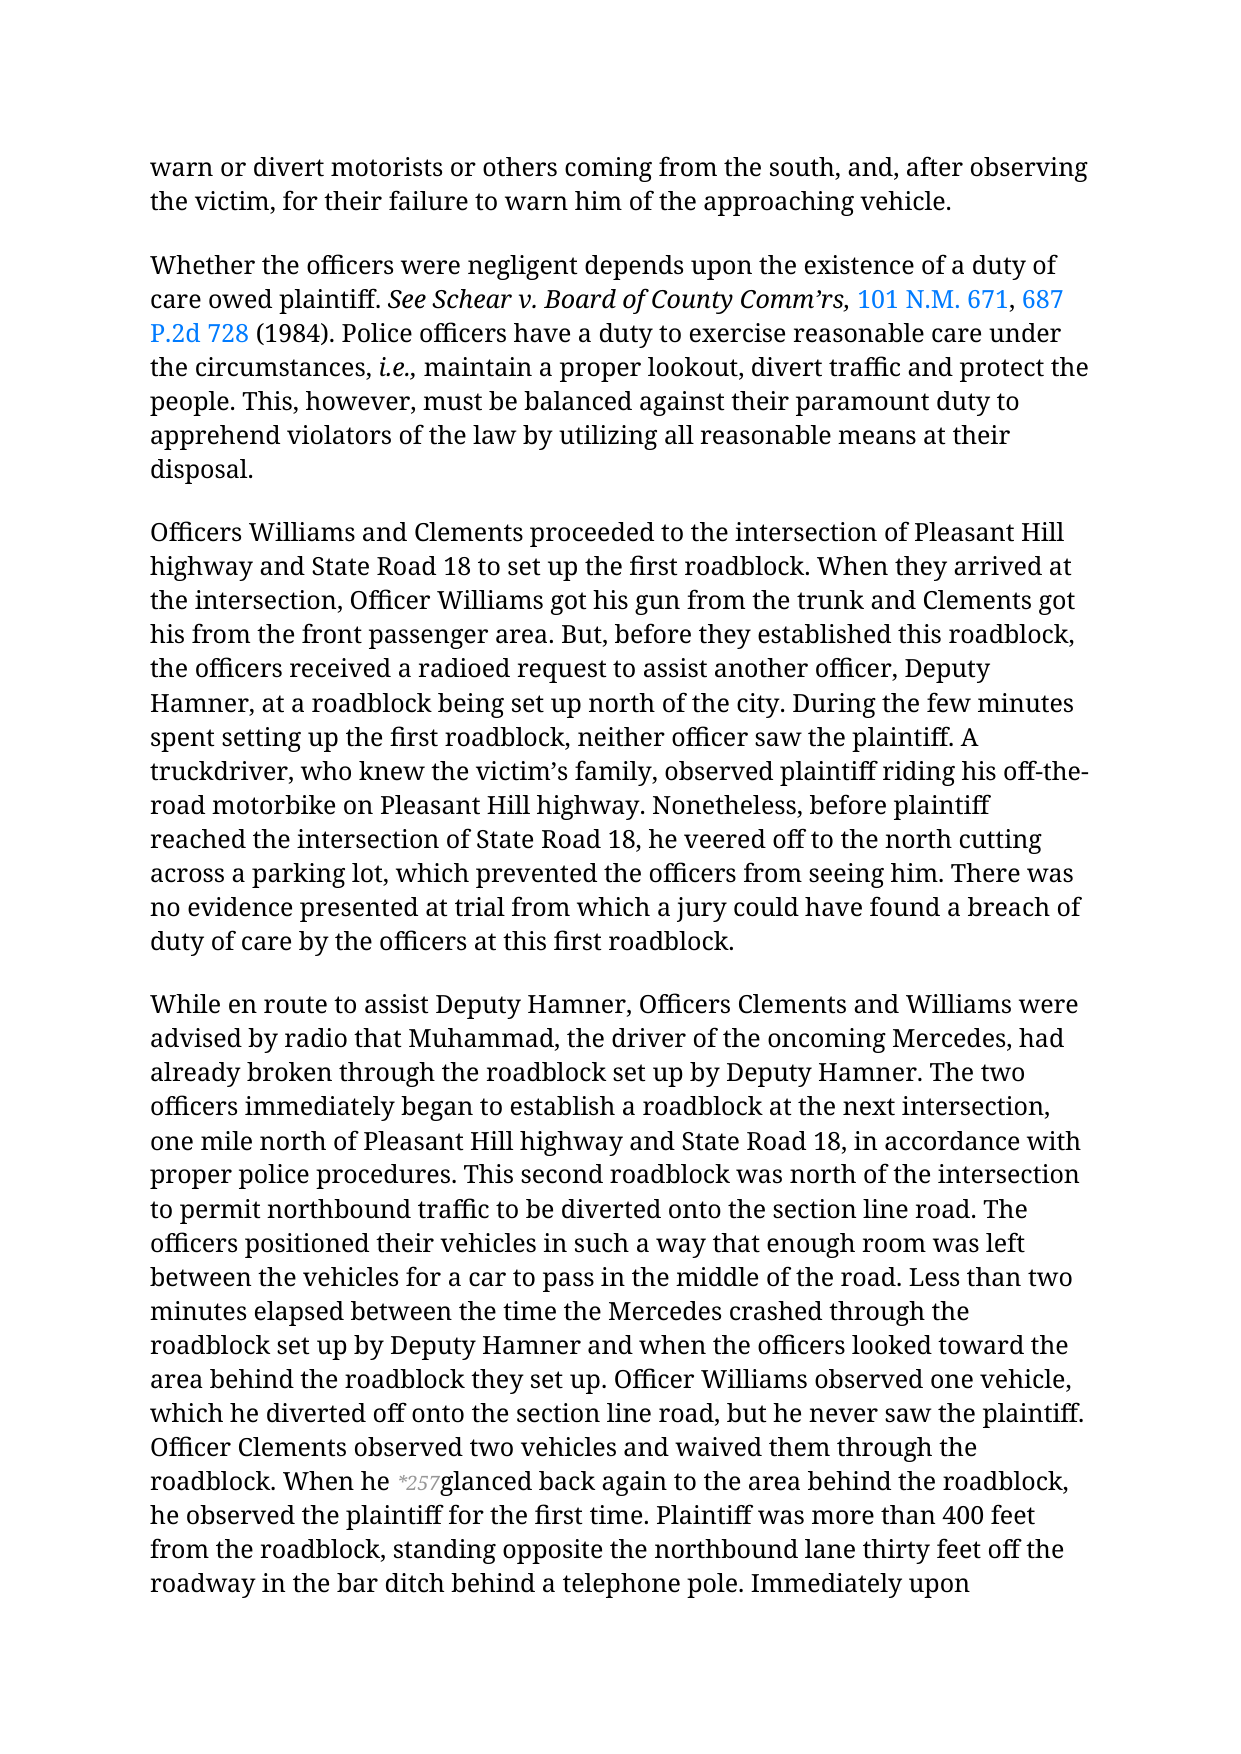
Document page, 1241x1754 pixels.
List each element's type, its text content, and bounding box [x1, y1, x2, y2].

text Officers Williams and Clements proceeded to the intersection of Pleasant Hill highway and State Road 18 to set up the first roadblock. When they arrived at the intersection, Officer Williams got his gun from the trunk and Clements got his from the front passenger area. But, before they established this roadblock, the officers received a radioed request to assist another officer, Deputy Hamner, at a roadblock being set up north of the city. During the few minutes spent setting up the first roadblock, neither officer saw the plaintiff. A truckdriver, who knew the victim’s family, observed plaintiff riding his off-the-road motorbike on Pleasant Hill highway. Nonetheless, before plaintiff reached the intersection of State Road 18, he veered off to the north cutting across a parking lot, which prevented the officers from seeing him. There was no evidence presented at trial from which a jury could have found a breach of duty of care by the officers at this first roadblock. [150, 515, 1090, 958]
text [150, 150, 1090, 218]
text Whether the officers were negligent depends upon the existence of a duty of care owed plaintiff. See Schear v. Board of County Comm’rs, 101 N.M. 671, 687 P.2d 728 (1984). Police officers have a duty to exercise reasonable care under the circumstances, i.e., maintain a proper lookout, divert traffic and protect the people. This, however, must be balanced against their paramount duty to apprehend violators of the law by utilizing all reasonable means at their disposal. [150, 247, 1090, 486]
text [150, 987, 1090, 1600]
